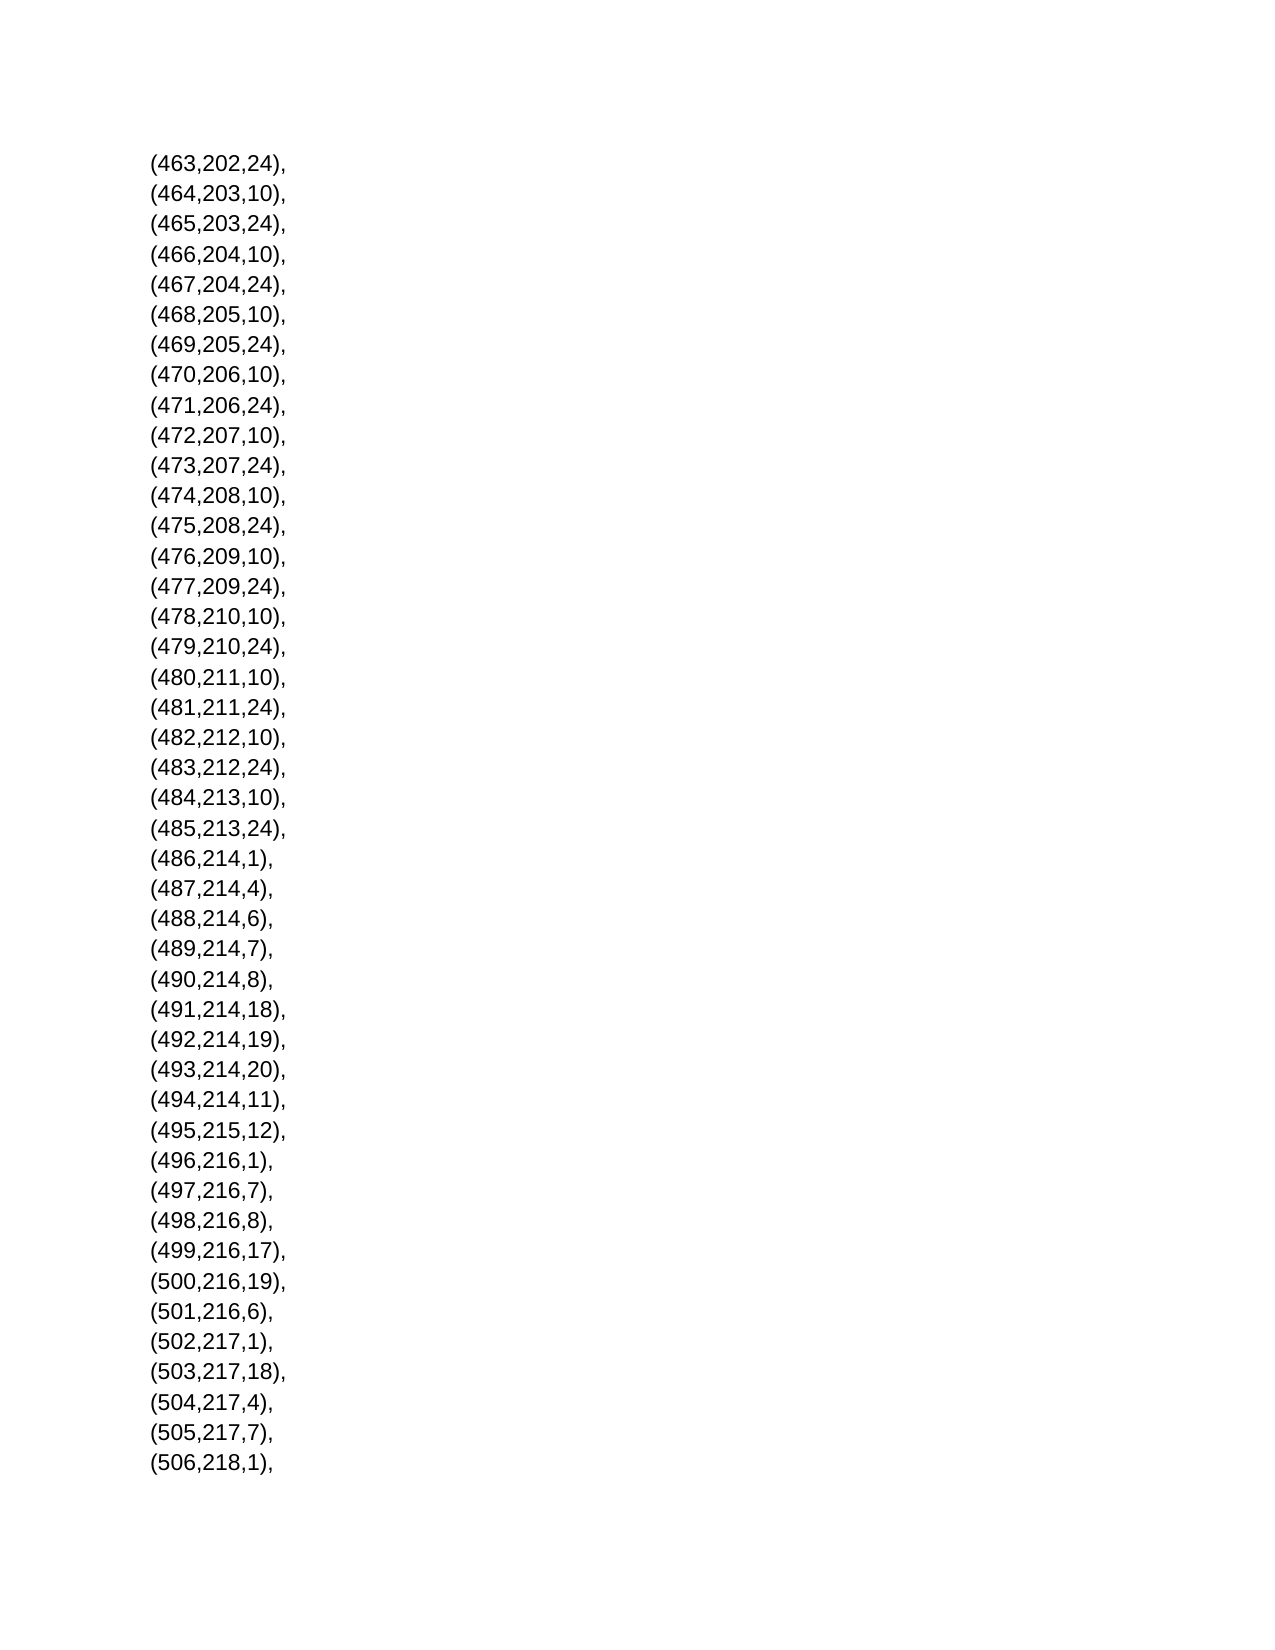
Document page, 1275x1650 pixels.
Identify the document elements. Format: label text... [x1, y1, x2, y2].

text (476,209,10), [150, 543, 1125, 569]
text (463,202,24), [150, 150, 1125, 176]
text (486,214,1), [150, 845, 1125, 871]
text (482,212,10), [150, 724, 1125, 750]
text (479,210,24), [150, 633, 1125, 660]
text (467,204,24), [150, 271, 1125, 297]
text (465,203,24), [150, 210, 1125, 237]
text (469,205,24), [150, 331, 1125, 358]
text (500,216,19), [150, 1268, 1125, 1294]
text (466,204,10), [150, 241, 1125, 267]
text (477,209,24), [150, 573, 1125, 599]
text (504,217,4), [150, 1388, 1125, 1415]
text (487,214,4), [150, 875, 1125, 901]
text (493,214,20), [150, 1056, 1125, 1083]
text (501,216,6), [150, 1298, 1125, 1324]
text (489,214,7), [150, 935, 1125, 962]
text (503,217,18), [150, 1358, 1125, 1385]
text (473,207,24), [150, 452, 1125, 478]
text (474,208,10), [150, 482, 1125, 509]
text (481,211,24), [150, 694, 1125, 720]
text (471,206,24), [150, 392, 1125, 418]
text (495,215,12), [150, 1117, 1125, 1143]
text (499,216,17), [150, 1237, 1125, 1264]
text (502,217,1), [150, 1328, 1125, 1354]
text (494,214,11), [150, 1086, 1125, 1113]
text (470,206,10), [150, 361, 1125, 388]
text (491,214,18), [150, 996, 1125, 1022]
text (475,208,24), [150, 512, 1125, 539]
text (497,216,7), [150, 1177, 1125, 1203]
text (492,214,19), [150, 1026, 1125, 1052]
text (483,212,24), [150, 754, 1125, 781]
text (490,214,8), [150, 966, 1125, 992]
text (488,214,6), [150, 905, 1125, 932]
text (506,218,1), [150, 1449, 1125, 1475]
text (480,211,10), [150, 663, 1125, 690]
text (472,207,10), [150, 422, 1125, 448]
text (505,217,7), [150, 1419, 1125, 1445]
text (485,213,24), [150, 814, 1125, 841]
text (468,205,10), [150, 301, 1125, 327]
text (464,203,10), [150, 180, 1125, 207]
text (484,213,10), [150, 784, 1125, 811]
text (498,216,8), [150, 1207, 1125, 1234]
text (496,216,1), [150, 1147, 1125, 1173]
text (478,210,10), [150, 603, 1125, 629]
